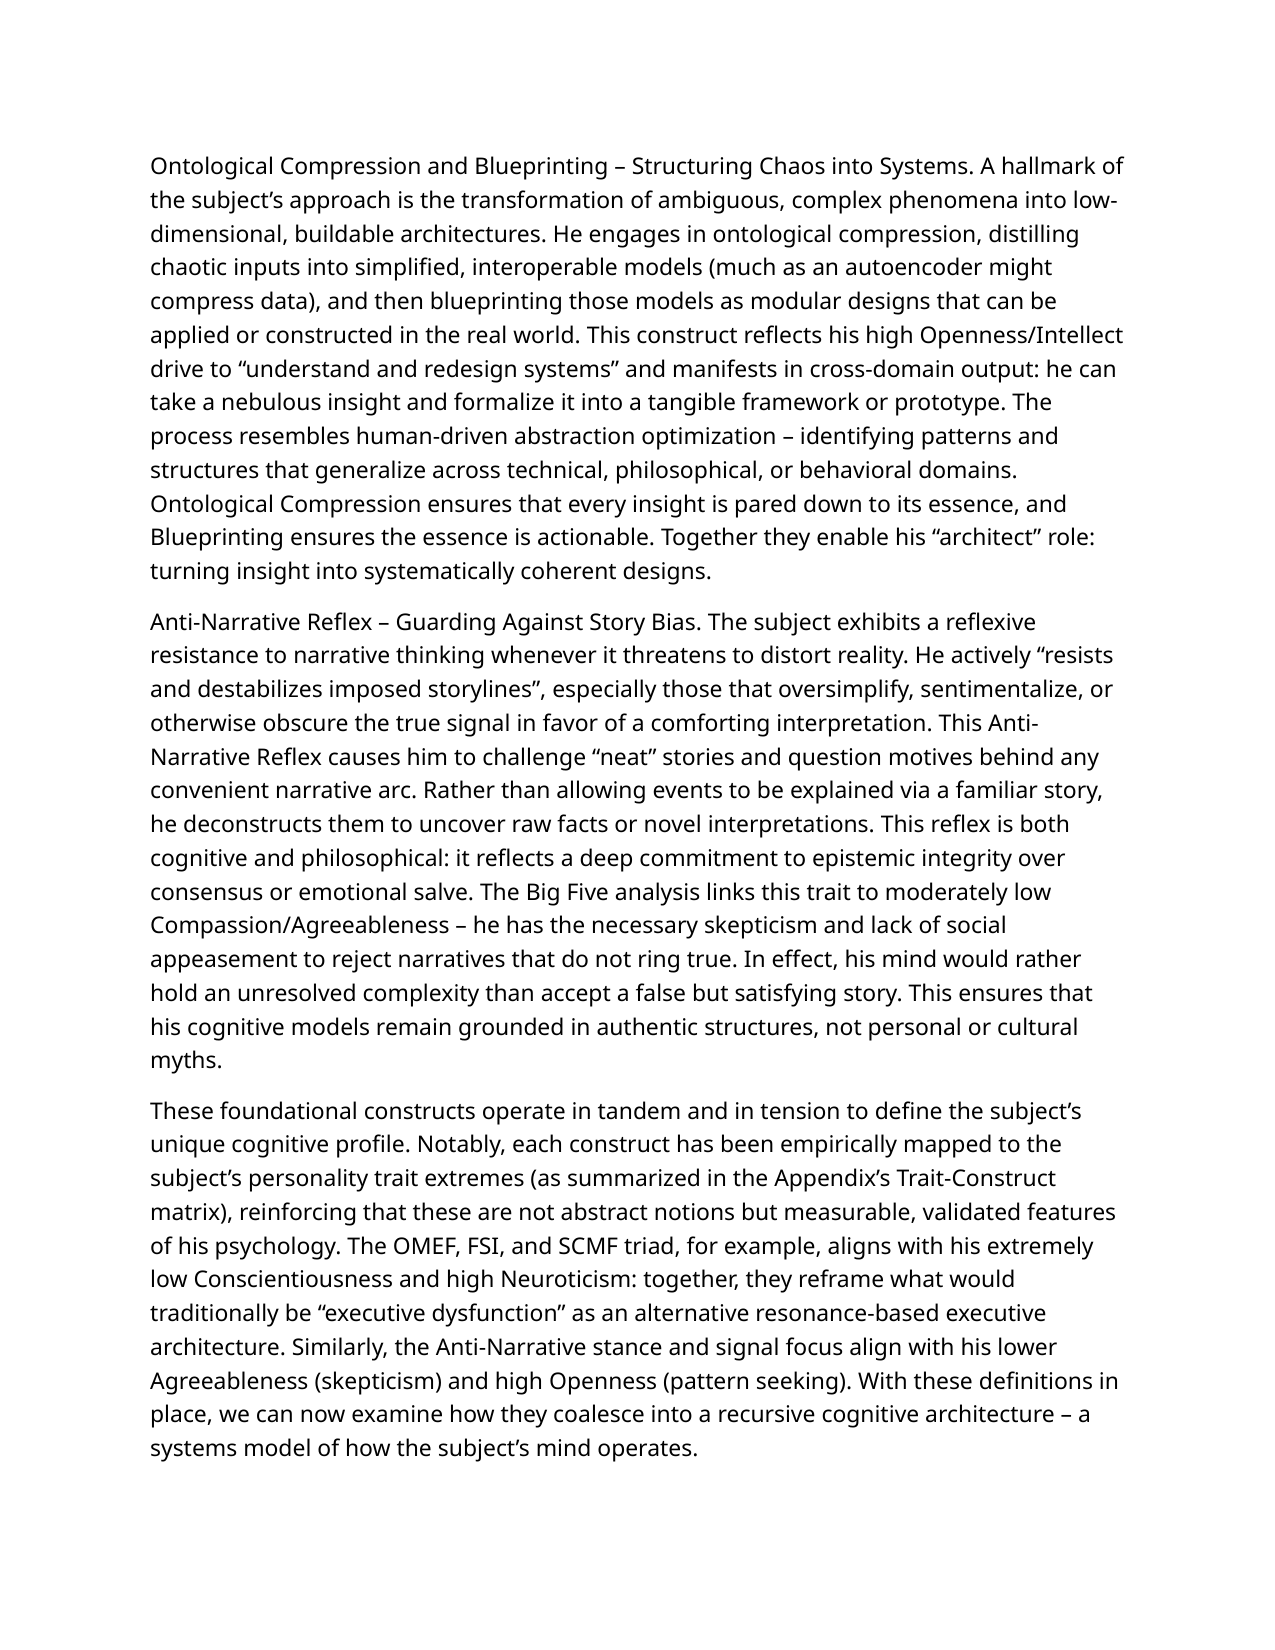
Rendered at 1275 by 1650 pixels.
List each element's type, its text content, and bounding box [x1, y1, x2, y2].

text Ontological Compression and Blueprinting – Structuring Chaos into Systems. A hallmark of the subject’s approach is the transformation of ambiguous, complex phenomena into low-dimensional, buildable architectures. He engages in ontological compression, distilling chaotic inputs into simplified, interoperable models (much as an autoencoder might compress data), and then blueprinting those models as modular designs that can be applied or constructed in the real world. This construct reflects his high Openness/Intellect drive to “understand and redesign systems” and manifests in cross-domain output: he can take a nebulous insight and formalize it into a tangible framework or prototype. The process resembles human-driven abstraction optimization – identifying patterns and structures that generalize across technical, philosophical, or behavioral domains. Ontological Compression ensures that every insight is pared down to its essence, and Blueprinting ensures the essence is actionable. Together they enable his “architect” role: turning insight into systematically coherent designs. [150, 150, 1125, 586]
text These foundational constructs operate in tandem and in tension to define the subject’s unique cognitive profile. Notably, each construct has been empirically mapped to the subject’s personality trait extremes (as summarized in the Appendix’s Trait-Construct matrix), reinforcing that these are not abstract notions but measurable, validated features of his psychology. The OMEF, FSI, and SCMF triad, for example, aligns with his extremely low Conscientiousness and high Neuroticism: together, they reframe what would traditionally be “executive dysfunction” as an alternative resonance-based executive architecture. Similarly, the Anti-Narrative stance and signal focus align with his lower Agreeableness (skepticism) and high Openness (pattern seeking). With these definitions in place, we can now examine how they coalesce into a recursive cognitive architecture – a systems model of how the subject’s mind operates. [150, 1094, 1125, 1463]
text Anti-Narrative Reflex – Guarding Against Story Bias. The subject exhibits a reflexive resistance to narrative thinking whenever it threatens to distort reality. He actively “resists and destabilizes imposed storylines”, especially those that oversimplify, sentimentalize, or otherwise obscure the true signal in favor of a comforting interpretation. This Anti-Narrative Reflex causes him to challenge “neat” stories and question motives behind any convenient narrative arc. Rather than allowing events to be explained via a familiar story, he deconstructs them to uncover raw facts or novel interpretations. This reflex is both cognitive and philosophical: it reflects a deep commitment to epistemic integrity over consensus or emotional salve. The Big Five analysis links this trait to moderately low Compassion/Agreeableness – he has the necessary skepticism and lack of social appeasement to reject narratives that do not ring true. In effect, his mind would rather hold an unresolved complexity than accept a false but satisfying story. This ensures that his cognitive models remain grounded in authentic structures, not personal or cultural myths. [150, 605, 1125, 1075]
